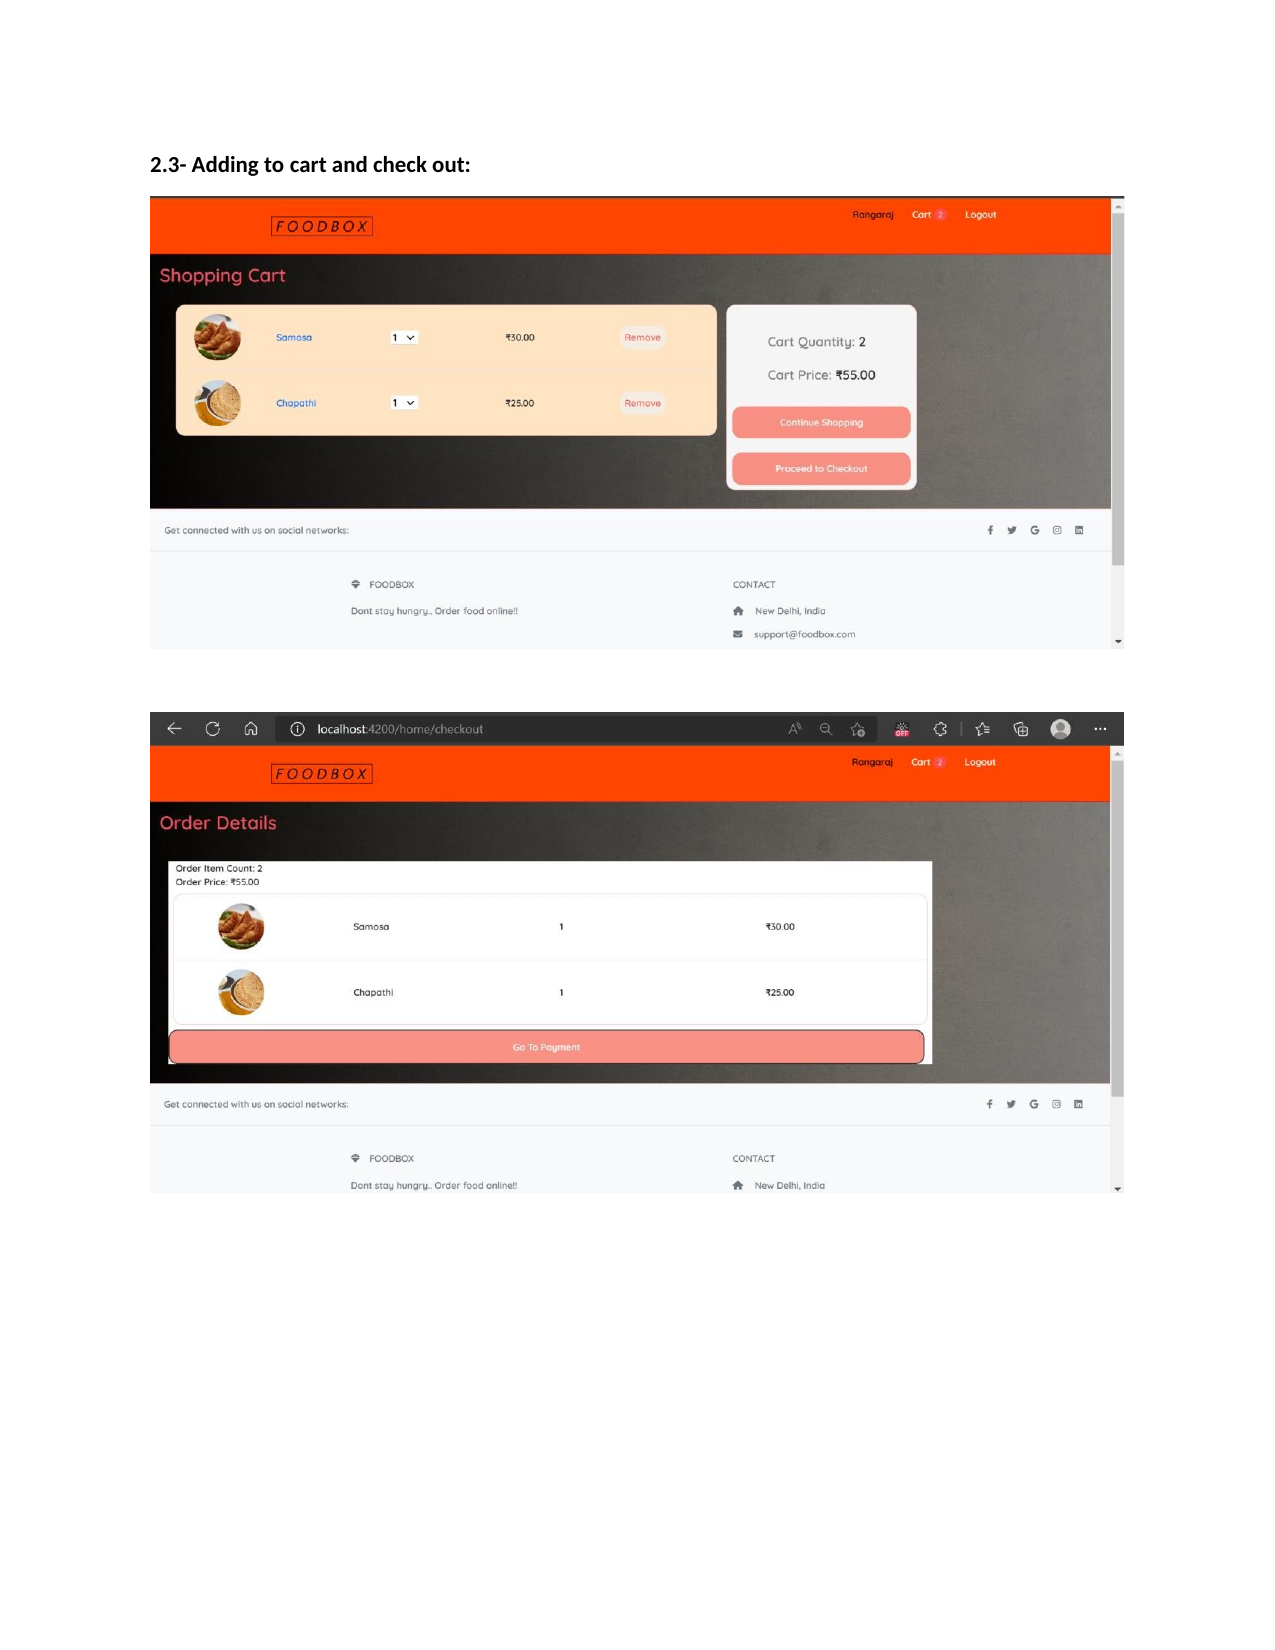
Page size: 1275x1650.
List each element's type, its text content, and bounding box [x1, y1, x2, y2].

picture [150, 196, 1125, 649]
picture [150, 712, 1124, 1193]
text 2.3- Adding to cart and check out: [150, 150, 1156, 178]
